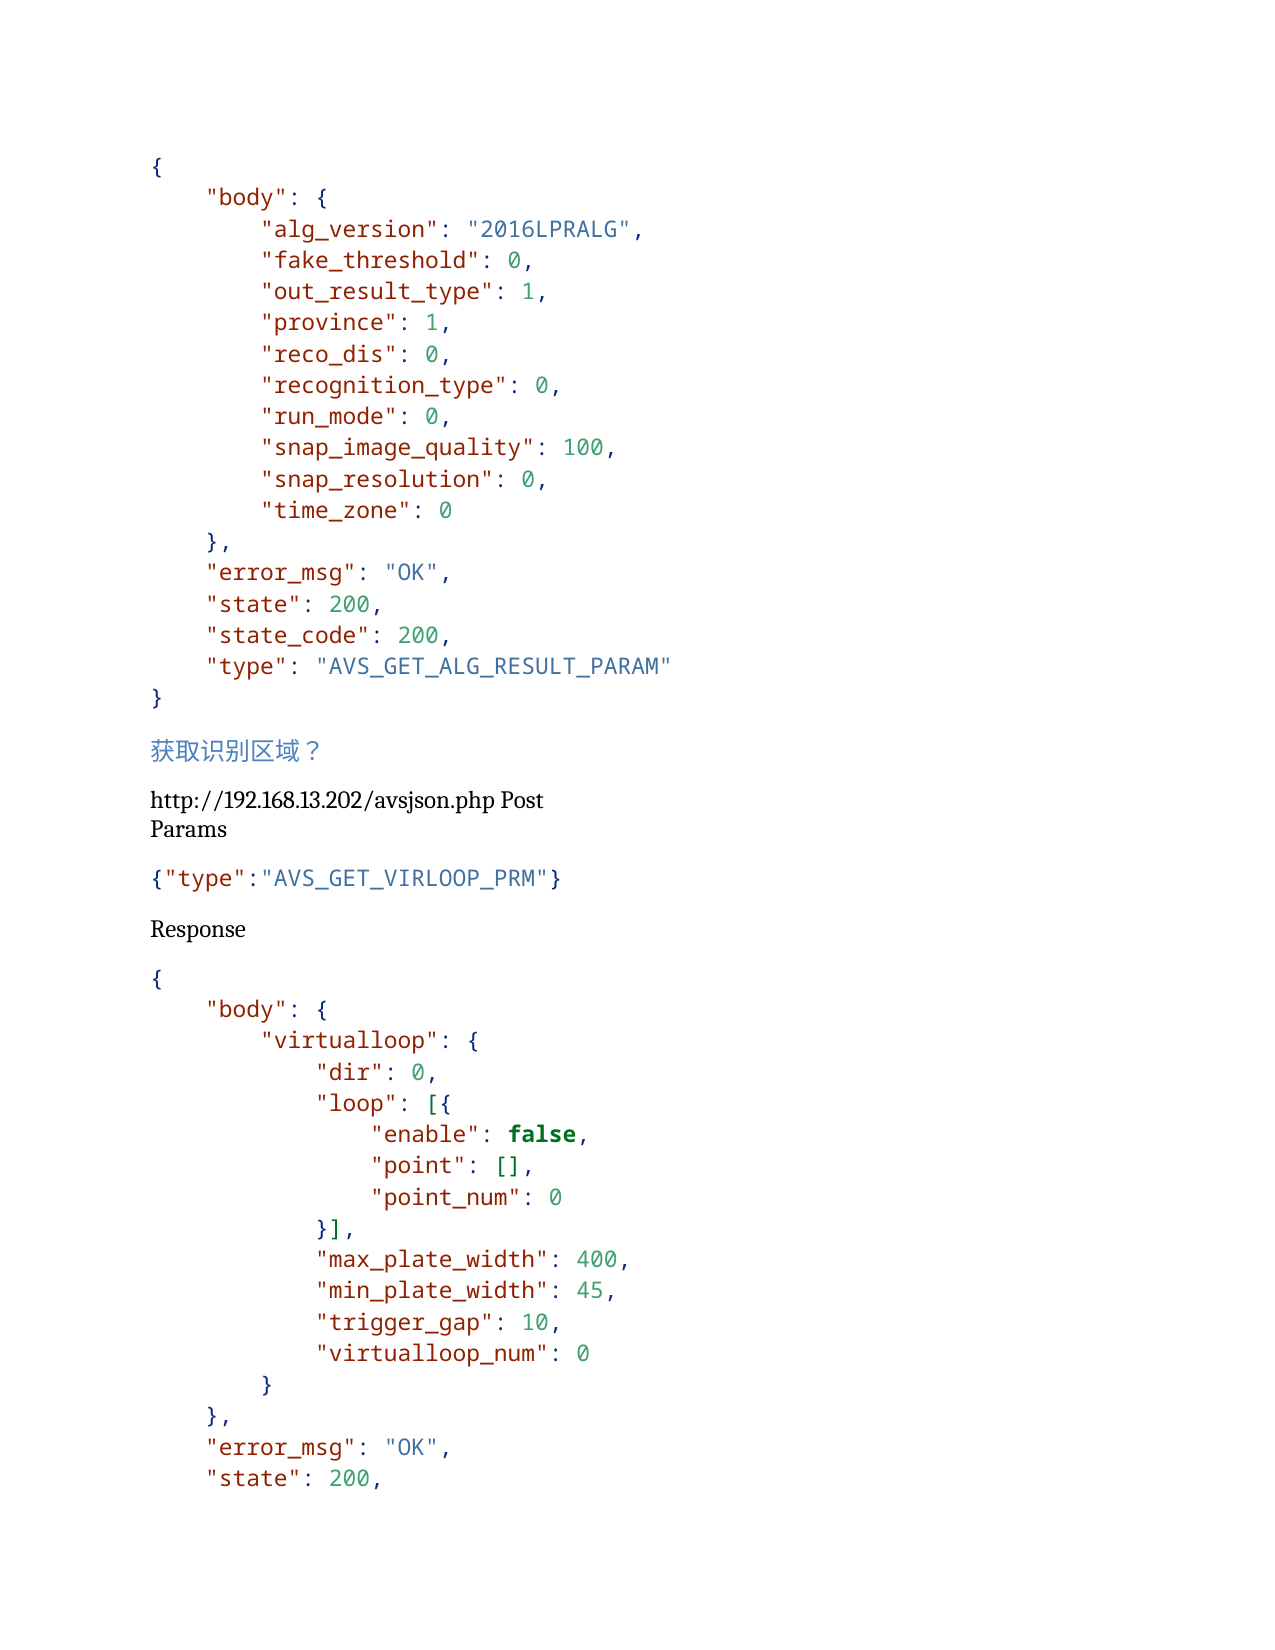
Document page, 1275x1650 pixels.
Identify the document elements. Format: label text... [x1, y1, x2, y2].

text Response [150, 914, 1125, 943]
subtitle 获取识别区域？ [150, 733, 1125, 767]
text {"type":"AVS_GET_VIRLOOP_PRM"} [150, 862, 1125, 894]
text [150, 962, 1125, 1493]
text http://192.168.13.202/avsjson.php Post Params [150, 786, 1125, 844]
text { "body": { "alg_version": "2016LPRALG", "fake_threshold": 0, "out_result_type": 1, "province": 1, "reco_dis": 0, "recognition_type": 0, "run_mode": 0, "snap_image_quality": 100, "snap_resolution": 0, "time_zone": 0 }, "error_msg": "OK", "state": 200, "state_code": 200, "type": "AVS_GET_ALG_RESULT_PARAM" } [150, 150, 1125, 712]
